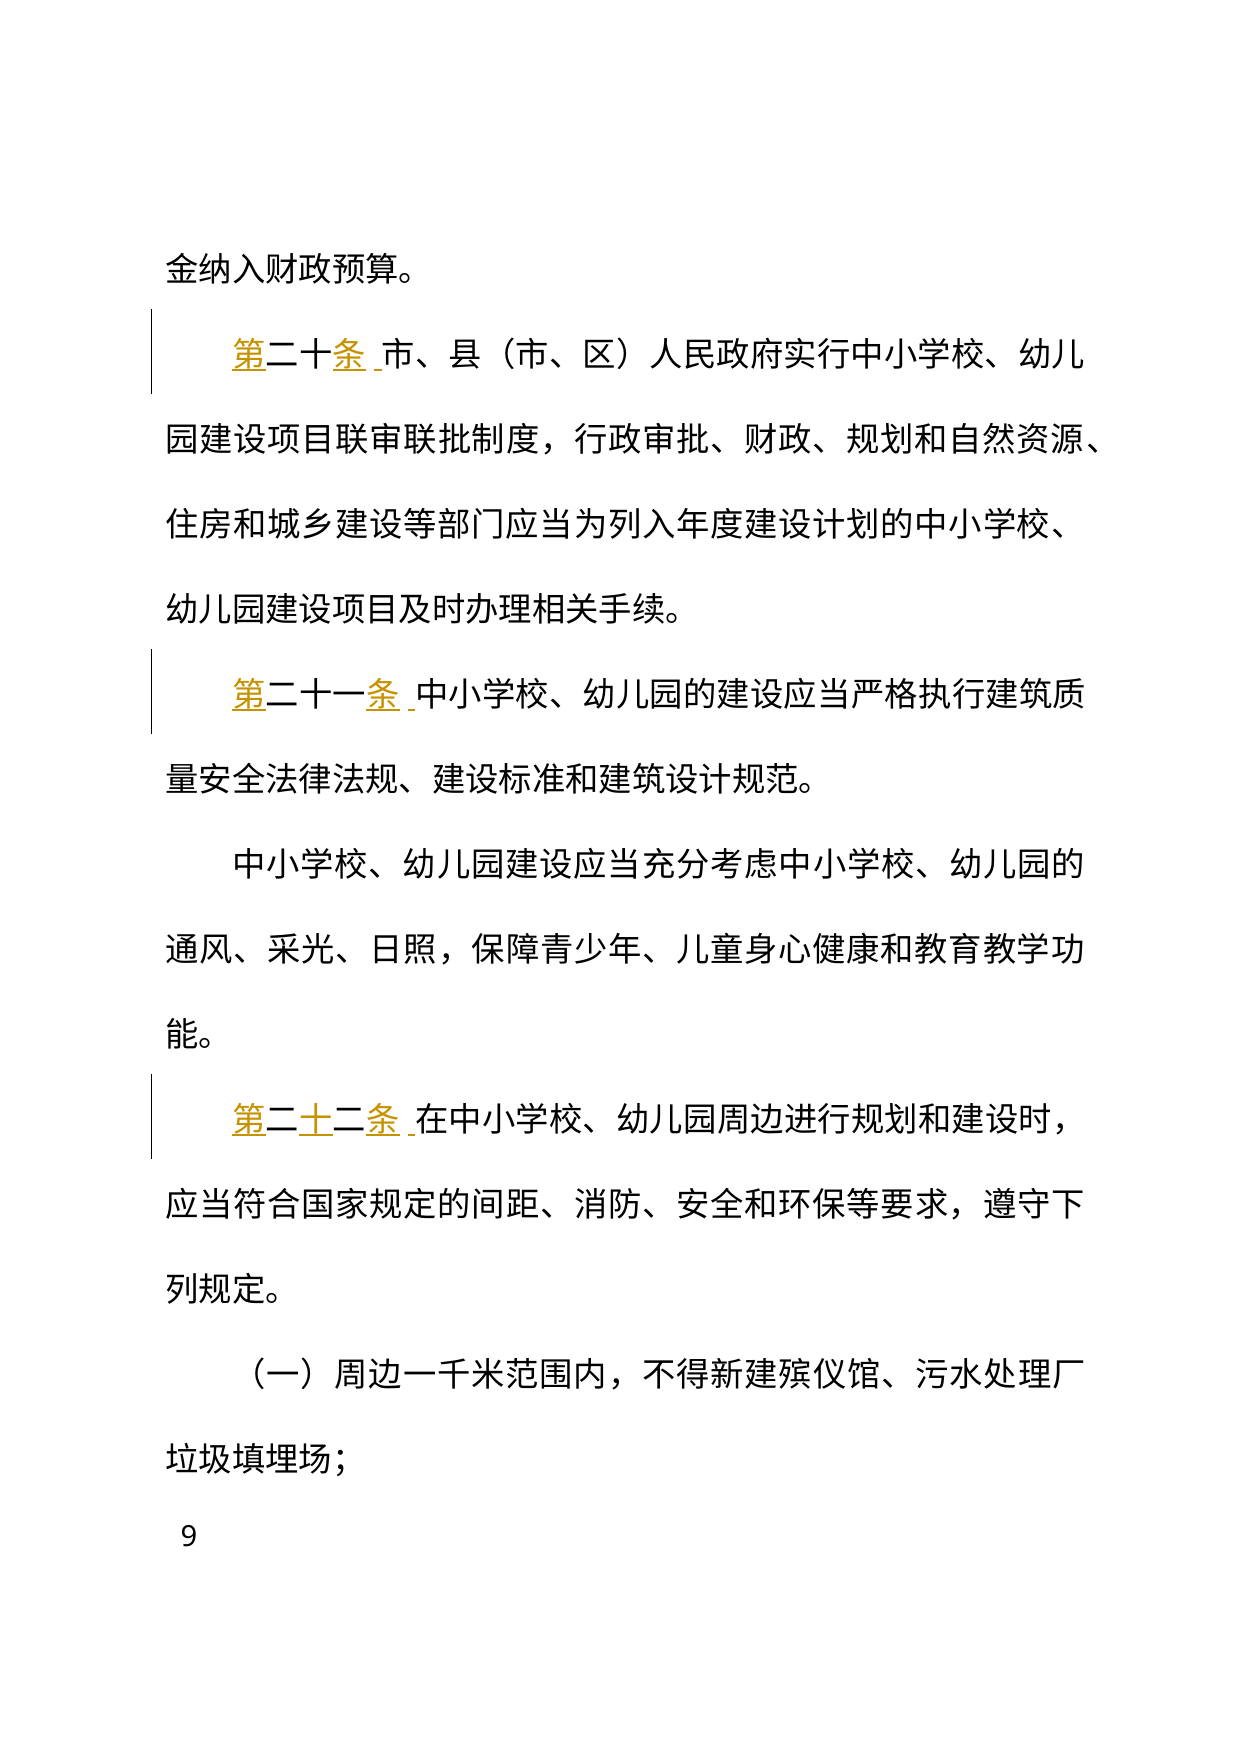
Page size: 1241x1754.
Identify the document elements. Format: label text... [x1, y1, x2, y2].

text 中小学校、幼儿园建设应当充分考虑中小学校、幼儿园的通风、采光、日照，保障青少年、儿童身心健康和教育教学功能。 [165, 819, 1087, 1074]
text 二十 市、县（市、区）人民政府实行中小学校、幼儿园建设项目联审联批制度，行政审批、财政、规划和自然资源、住房和城乡建设等部门应当为列入年度建设计划的中小学校、幼儿园建设项目及时办理相关手续。 [165, 309, 1087, 649]
text 二二 在中小学校、幼儿园周边进行规划和建设时，应当符合国家规定的间距、消防、安全和环保等要求，遵守下列规定。 [165, 1074, 1087, 1329]
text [165, 224, 1087, 309]
text 二十一 中小学校、幼儿园的建设应当严格执行建筑质量安全法律法规、建设标准和建筑设计规范。 [165, 649, 1087, 819]
text （一）周边一千米范围内，不得新建殡仪馆、污水处理厂、垃圾填埋场； [165, 1329, 1087, 1499]
